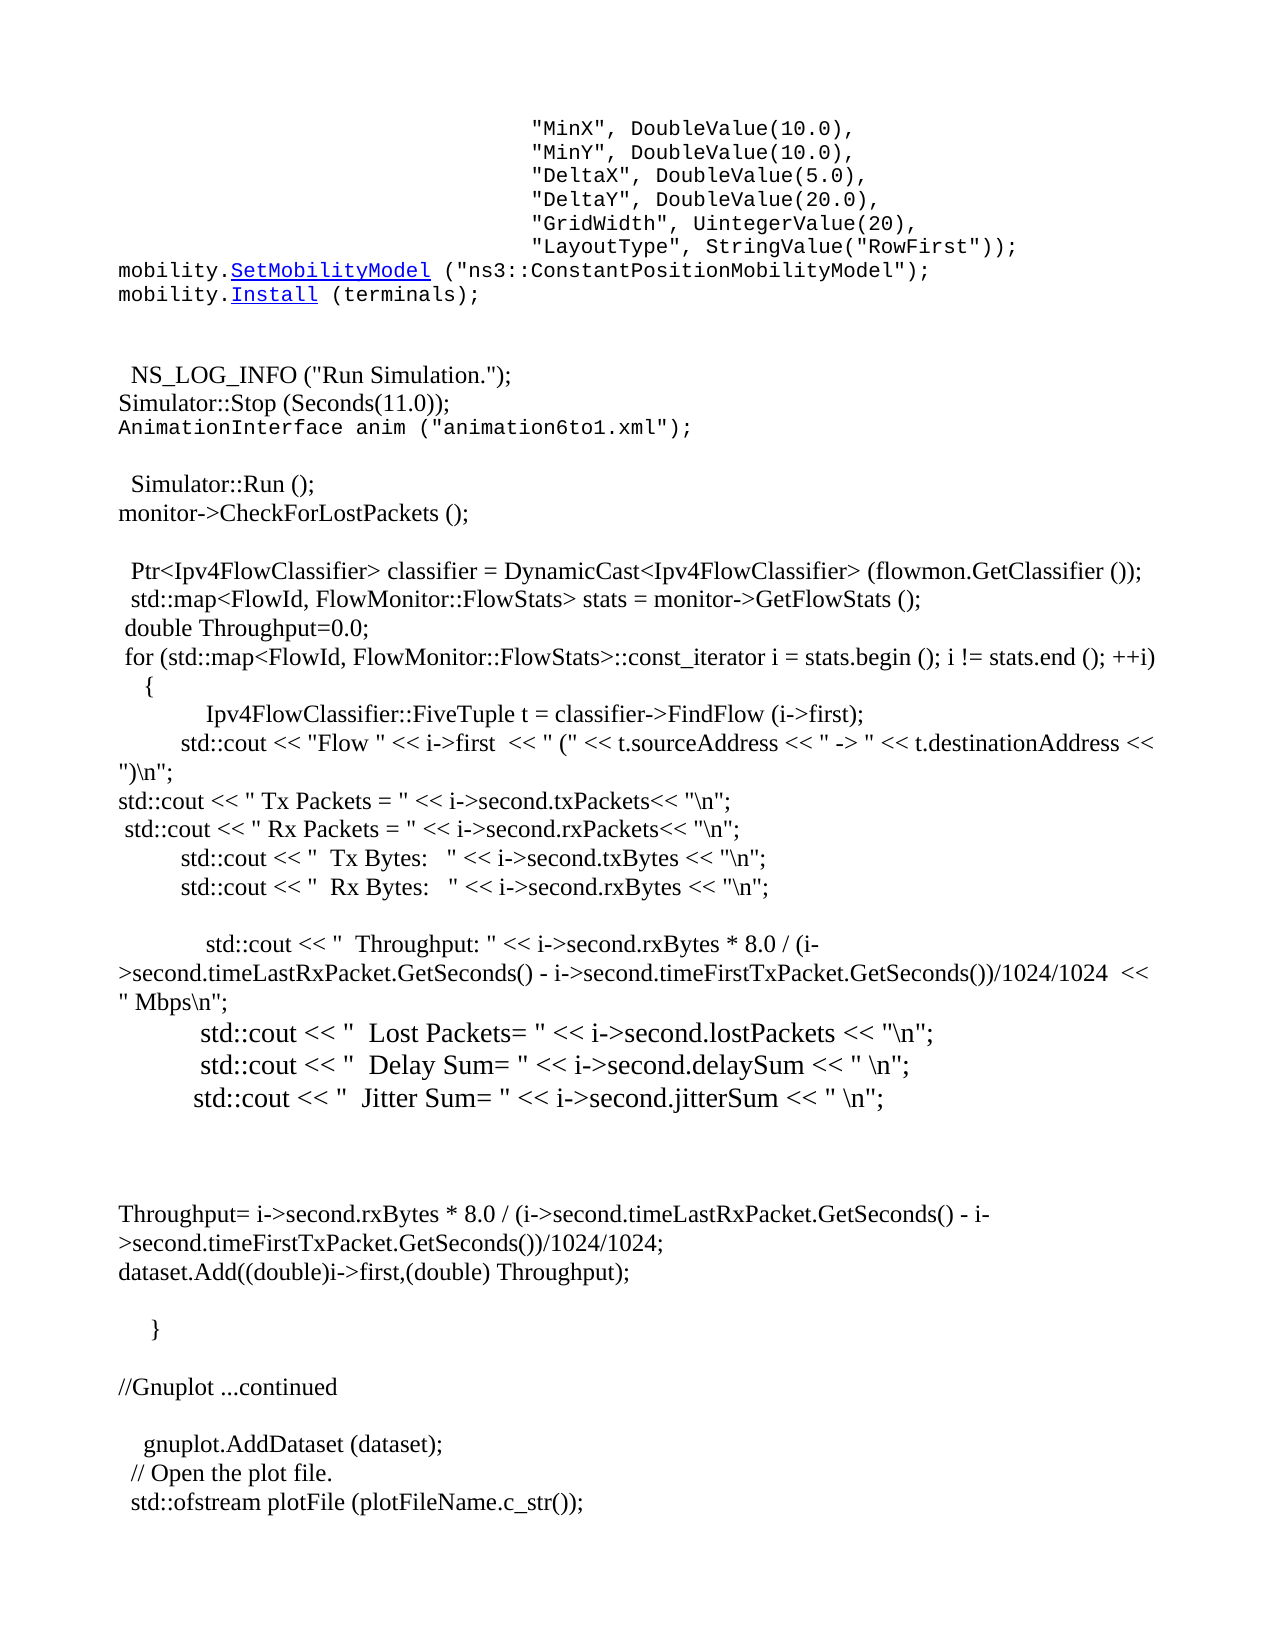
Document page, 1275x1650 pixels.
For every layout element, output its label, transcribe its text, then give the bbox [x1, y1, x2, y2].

text std::cout << " Delay Sum= " << i->second.delaySum << " \n"; [118, 1048, 1157, 1081]
text { [118, 671, 1157, 699]
text "DeltaX", DoubleValue(5.0), [118, 165, 1157, 189]
text mobility.Install (terminals); [118, 284, 1157, 307]
text std::cout << " Tx Bytes: " << i->second.txBytes << "\n"; [118, 843, 1157, 872]
text "MinY", DoubleValue(10.0), [118, 142, 1157, 165]
text std::cout << " Tx Packets = " << i->second.txPackets<< "\n"; [118, 786, 1157, 814]
text std::cout << " Jitter Sum= " << i->second.jitterSum << " \n"; [118, 1081, 1157, 1113]
text Simulator::Run (); [118, 469, 1157, 498]
text "GridWidth", UintegerValue(20), [118, 213, 1157, 236]
text Throughput= i->second.rxBytes * 8.0 / (i->second.timeLastRxPacket.GetSeconds() - i->second.timeFirstTxPacket.GetSeconds())/1024/1024; [118, 1199, 1157, 1257]
text "LayoutType", StringValue("RowFirst")); [118, 236, 1157, 260]
text NS_LOG_INFO ("Run Simulation."); [118, 360, 1157, 388]
text std::ofstream plotFile (plotFileName.c_str()); [118, 1487, 1157, 1516]
text AnimationInterface anim ("animation6to1.xml"); [118, 417, 1157, 441]
text Ipv4FlowClassifier::FiveTuple t = classifier->FindFlow (i->first); [118, 699, 1157, 728]
text std::cout << " Throughput: " << i->second.rxBytes * 8.0 / (i->second.timeLastRxPacket.GetSeconds() - i->second.timeFirstTxPacket.GetSeconds())/1024/1024 << " Mbps\n"; [118, 929, 1157, 1016]
text std::cout << "Flow " << i->first << " (" << t.sourceAddress << " -> " << t.destinationAddress << ")\n"; [118, 728, 1157, 786]
text monitor->CheckForLostPackets (); [118, 498, 1157, 527]
text // Open the plot file. [118, 1458, 1157, 1487]
text mobility.SetMobilityModel ("ns3::ConstantPositionMobilityModel"); [118, 260, 1157, 284]
text "MinX", DoubleValue(10.0), [118, 118, 1157, 142]
text for (std::map<FlowId, FlowMonitor::FlowStats>::const_iterator i = stats.begin (); i != stats.end (); ++i) [118, 642, 1157, 671]
text std::cout << " Rx Bytes: " << i->second.rxBytes << "\n"; [118, 872, 1157, 901]
text std::map<FlowId, FlowMonitor::FlowStats> stats = monitor->GetFlowStats (); [118, 584, 1157, 613]
text } [118, 1314, 1157, 1343]
text Simulator::Stop (Seconds(11.0)); [118, 388, 1157, 417]
text //Gnuplot ...continued gnuplot.AddDataset (dataset); [118, 1372, 1157, 1458]
text std::cout << " Rx Packets = " << i->second.rxPackets<< "\n"; [118, 814, 1157, 843]
text std::cout << " Lost Packets= " << i->second.lostPackets << "\n"; [118, 1016, 1157, 1048]
text Ptr<Ipv4FlowClassifier> classifier = DynamicCast<Ipv4FlowClassifier> (flowmon.GetClassifier ()); [118, 556, 1157, 584]
text dataset.Add((double)i->first,(double) Throughput); [118, 1257, 1157, 1286]
text "DeltaY", DoubleValue(20.0), [118, 189, 1157, 213]
text double Throughput=0.0; [118, 613, 1157, 642]
